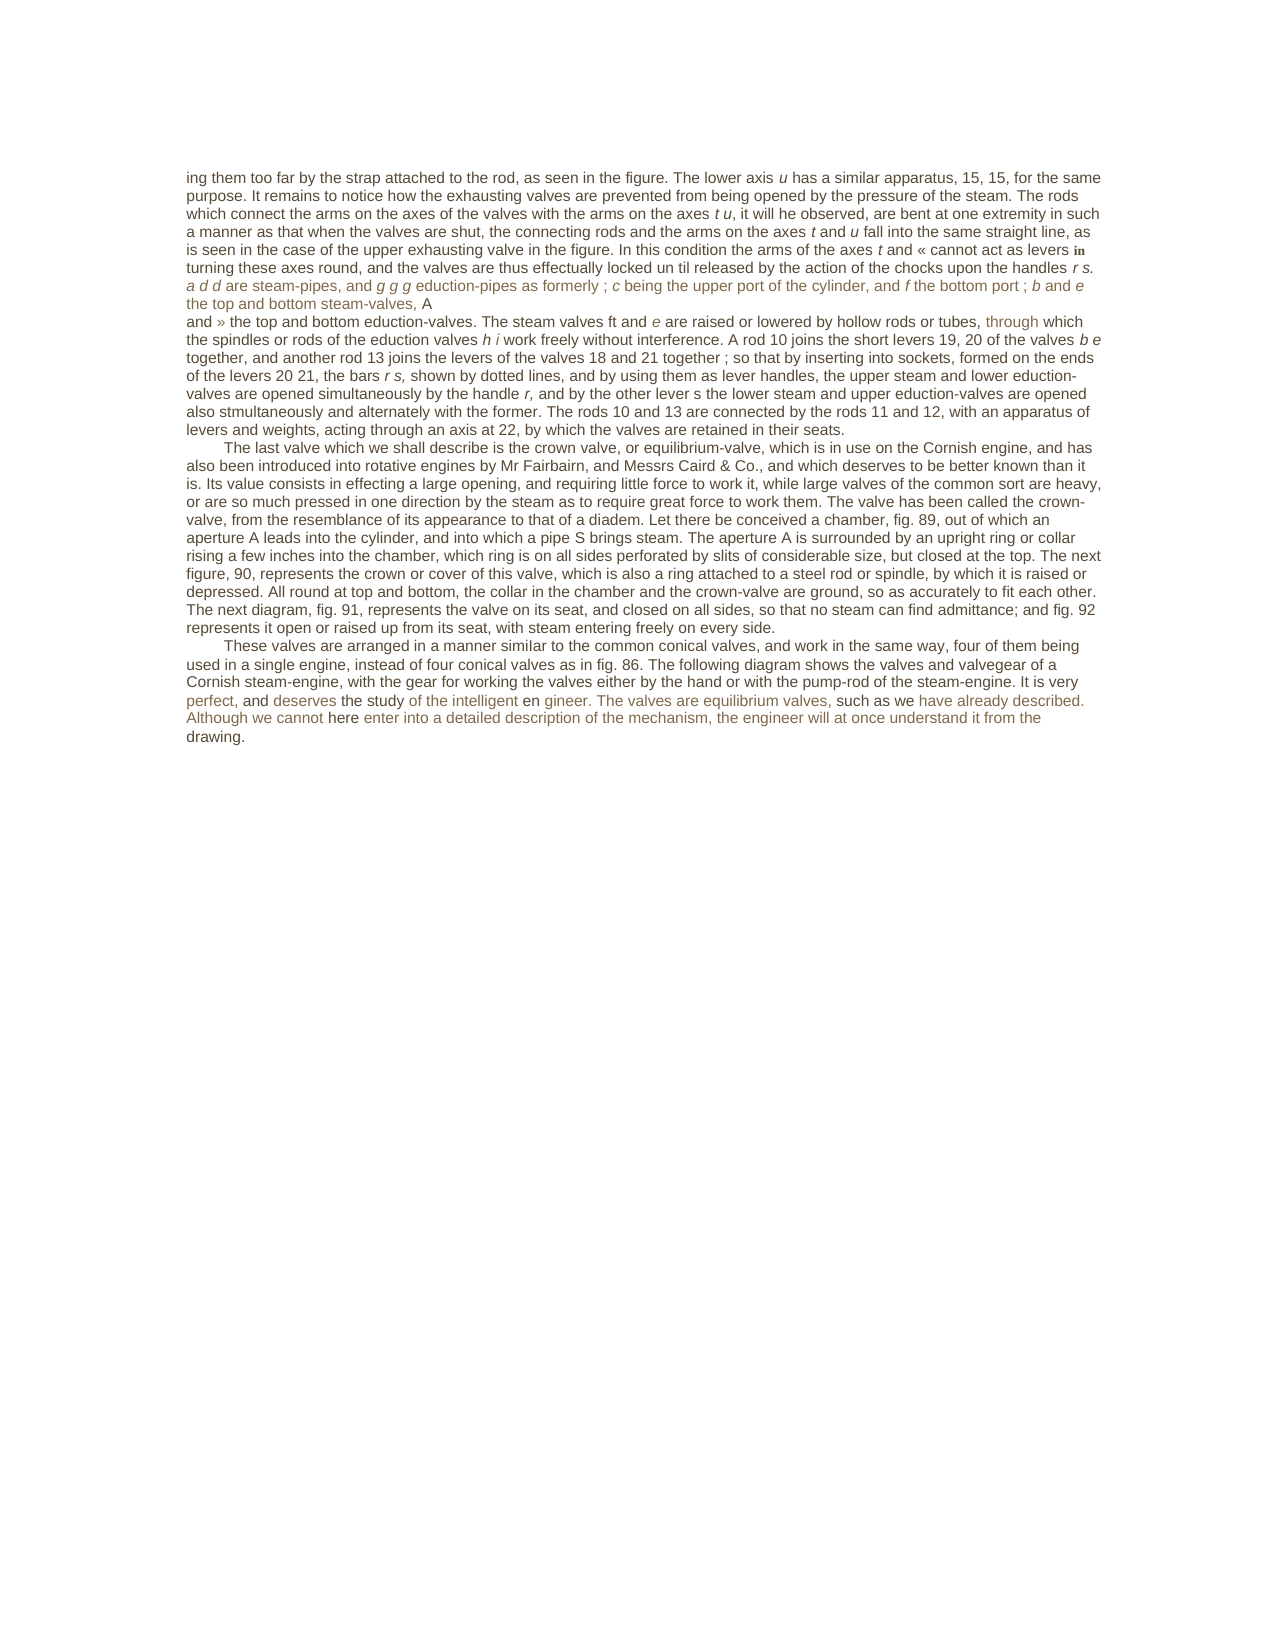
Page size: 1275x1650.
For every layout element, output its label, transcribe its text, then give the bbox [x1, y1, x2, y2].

text and » the top and bottom eduction-valves. The steam valves ft and e are raised or lowered by hollow rods or tubes, through which the spindles or rods of the eduction valves h i work freely without interference. A rod 10 joins the short levers 19, 20 of the valves b e together, and another rod 13 joins the levers of the valves 18 and 21 together ; so that by inserting into sockets, formed on the ends of the levers 20 21, the bars r s, shown by dotted lines, and by using them as lever handles, the upper steam and lower eduction-valves are opened simultaneously by the handle r, and by the other lever s the lower steam and upper eduction-valves are opened also stmultaneously and alternately with the former. The rods 10 and 13 are connected by the rods 11 and 12, with an apparatus of levers and weights, acting through an axis at 22, by which the valves are retained in their seats. [186, 313, 1103, 439]
text ing them too far by the strap attached to the rod, as seen in the figure. The lower axis u has a similar apparatus, 15, 15, for the same purpose. It remains to notice how the exhausting valves are prevented from being opened by the pressure of the steam. The rods which connect the arms on the axes of the valves with the arms on the axes t u, it will he observed, are bent at one extremity in such a manner as that when the valves are shut, the connecting rods and the arms on the axes t and u fall into the same straight line, as is seen in the case of the upper exhausting valve in the figure. In this condition the arms of the axes t and « cannot act as levers in turning these axes round, and the valves are thus effectually locked un til released by the action of the chocks upon the handles r s. [186, 169, 1103, 277]
text These valves are arranged in a manner simiIar to the common conical valves, and work in the same way, four of them being used in a single engine, instead of four conical valves as in fig. 86. The following diagram shows the valves and valvegear of a Cornish steam-engine, with the gear for working the valves either by the hand or with the pump-rod of the steam-engine. It is very perfect, and deserves the study of the intelligent en gineer. The valves are equilibrium valves, such as we have already described. Although we cannot here enter into a detailed description of the mechanism, the engineer will at once understand it from the drawing. [186, 637, 1103, 745]
text The last valve which we shall describe is the crown valve, or equilibrium-valve, which is in use on the Cornish engine, and has also been introduced into rotative engines by Mr Fairbairn, and Messrs Caird & Co., and which deserves to be better known than it is. Its value consists in effecting a large opening, and requiring little force to work it, while large valves of the common sort are heavy, or are so much pressed in one direction by the steam as to require great force to work them. The valve has been called the crown-valve, from the resemblance of its appearance to that of a diadem. Let there be conceived a chamber, fig. 89, out of which an aperture A leads into the cylinder, and into which a pipe S brings steam. The aperture A is surrounded by an upright ring or collar rising a few inches into the chamber, which ring is on all sides perforated by slits of considerable size, but closed at the top. The next figure, 90, represents the crown or cover of this valve, which is also a ring attached to a steel rod or spindle, by which it is raised or depressed. All round at top and bottom, the collar in the chamber and the crown-valve are ground, so as accurately to fit each other. The next diagram, fig. 91, represents the valve on its seat, and closed on all sides, so that no steam can find admittance; and fig. 92 represents it open or raised up from its seat, with steam entering freely on every side. [186, 439, 1103, 637]
text a d d are steam-pipes, and g g g eduction-pipes as formerly ; c being the upper port of the cylinder, and f the bottom port ; b and e the top and bottom steam-valves, A [186, 277, 1103, 313]
